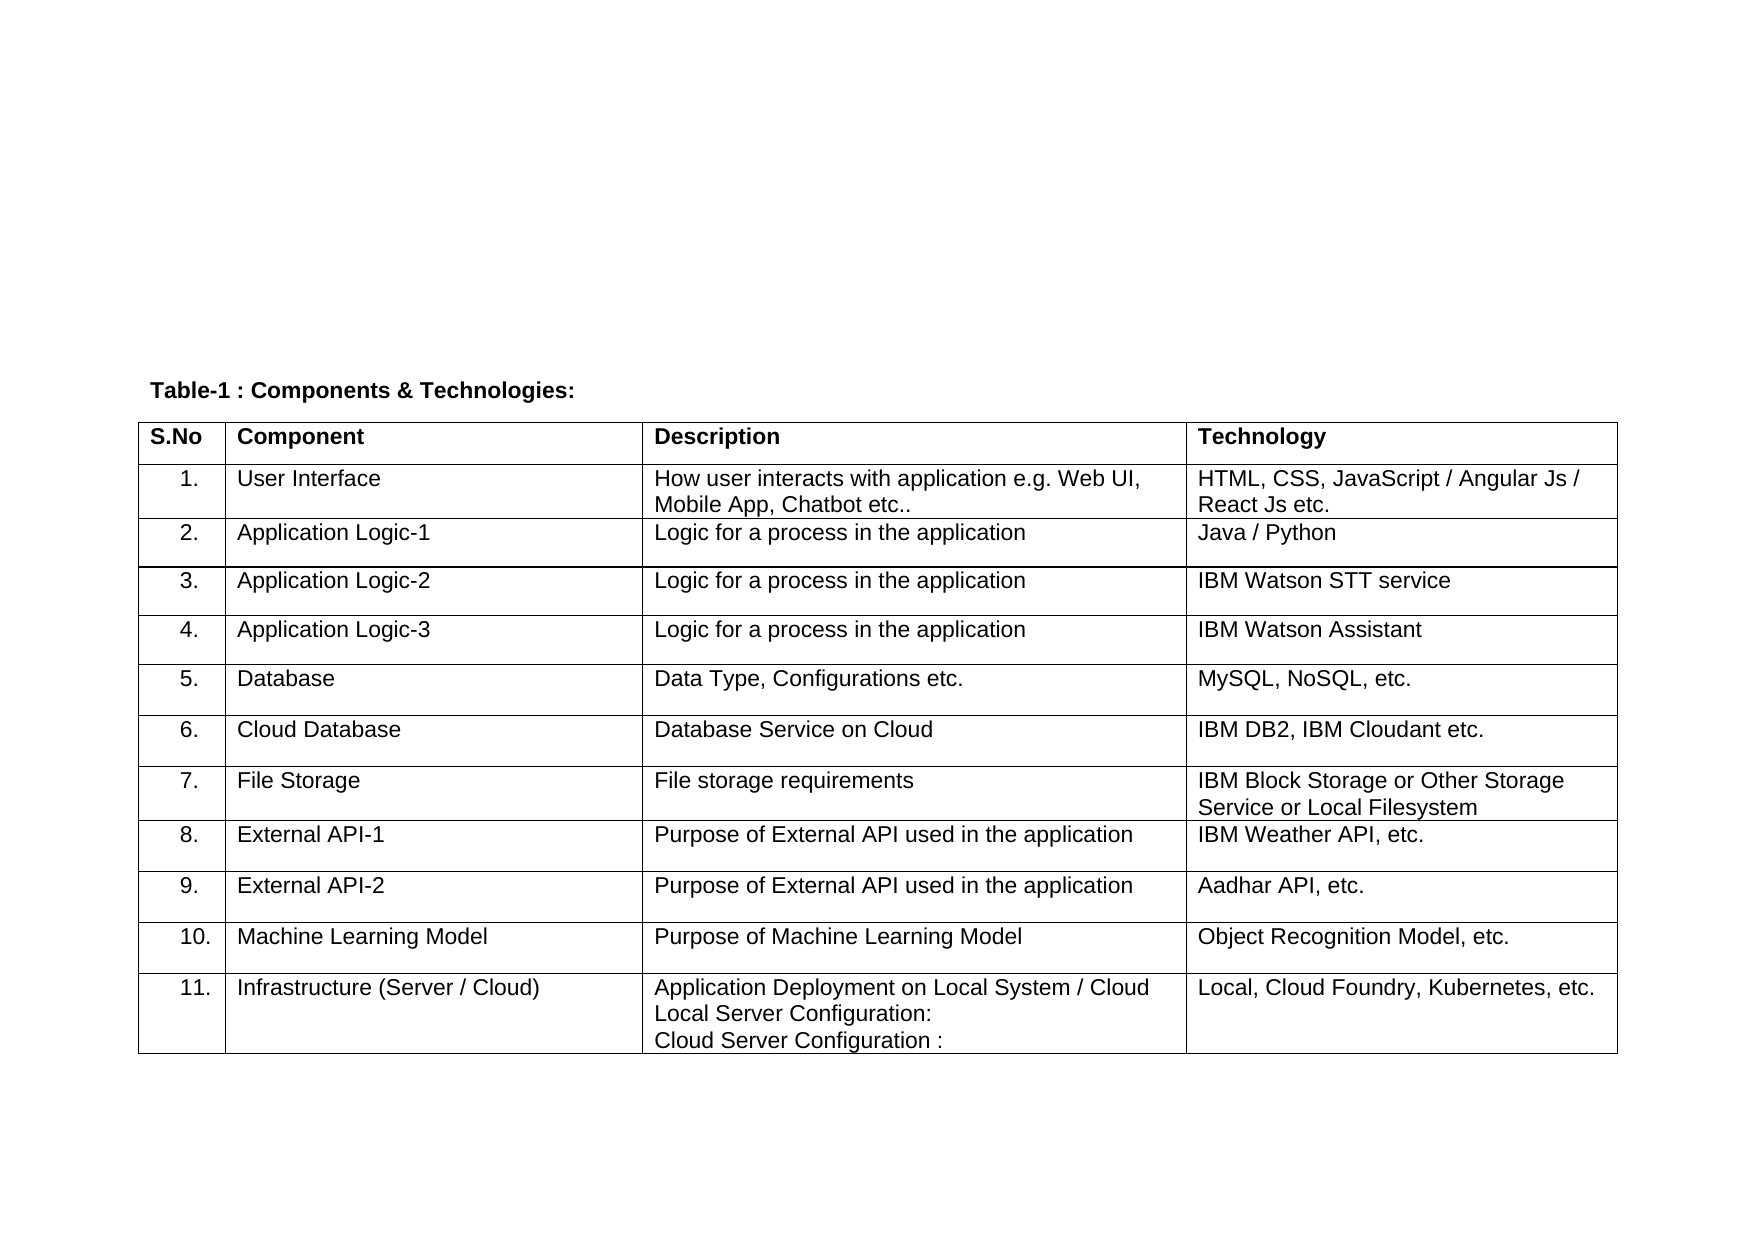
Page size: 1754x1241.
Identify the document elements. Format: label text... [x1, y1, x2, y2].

table_cell IBM Watson Assistant [1187, 616, 1617, 664]
table_cell Cloud Database [226, 716, 642, 766]
table_cell User Interface [226, 465, 642, 517]
table_cell File storage requirements [643, 767, 1186, 820]
table_cell [139, 923, 225, 973]
table_cell HTML, CSS, JavaScript / Angular Js / React Js etc. [1187, 465, 1617, 517]
table_cell IBM Weather API, etc. [1187, 821, 1617, 871]
table_cell Purpose of External API used in the application [643, 872, 1186, 922]
table_cell Logic for a process in the application [643, 568, 1186, 615]
table_cell [139, 767, 225, 820]
table_cell Logic for a process in the application [643, 519, 1186, 566]
text Table-1 : Components & Technologies: [150, 377, 1665, 403]
table_cell [139, 872, 225, 922]
table_cell Database [226, 665, 642, 715]
table_cell Object Recognition Model, etc. [1187, 923, 1617, 973]
table_cell Machine Learning Model [226, 923, 642, 973]
table_cell Logic for a process in the application [643, 616, 1186, 664]
table_cell Data Type, Configurations etc. [643, 665, 1186, 715]
table_cell Infrastructure (Server / Cloud) [226, 974, 642, 1053]
table_cell [139, 821, 225, 871]
table_cell File Storage [226, 767, 642, 820]
table_cell [139, 665, 225, 715]
table_cell [139, 616, 225, 664]
table_cell [139, 716, 225, 766]
table_cell [139, 974, 225, 1053]
table_header Technology [1187, 423, 1617, 464]
table_cell IBM Block Storage or Other Storage Service or Local Filesystem [1187, 767, 1617, 820]
table_cell Application Logic-3 [226, 616, 642, 664]
table_cell External API-2 [226, 872, 642, 922]
table_cell [139, 465, 225, 517]
table_cell Aadhar API, etc. [1187, 872, 1617, 922]
table_cell Application Logic-2 [226, 568, 642, 615]
table_cell Purpose of External API used in the application [643, 821, 1186, 871]
table_cell Purpose of Machine Learning Model [643, 923, 1186, 973]
table_header Description [643, 423, 1186, 464]
table_cell Java / Python [1187, 519, 1617, 566]
table_cell [139, 519, 225, 566]
table_cell [139, 568, 225, 615]
table_cell External API-1 [226, 821, 642, 871]
table_cell IBM DB2, IBM Cloudant etc. [1187, 716, 1617, 766]
table_cell Local, Cloud Foundry, Kubernetes, etc. [1187, 974, 1617, 1053]
table_cell Application Deployment on Local System / Cloud Local Server Configuration: Cloud Server Configuration : [643, 974, 1186, 1053]
table_header Component [226, 423, 642, 464]
table_cell Application Logic-1 [226, 519, 642, 566]
table_cell Database Service on Cloud [643, 716, 1186, 766]
table_cell How user interacts with application e.g. Web UI, Mobile App, Chatbot etc.. [643, 465, 1186, 517]
table_header S.No [139, 423, 225, 464]
table_cell MySQL, NoSQL, etc. [1187, 665, 1617, 715]
table_cell IBM Watson STT service [1187, 568, 1617, 615]
